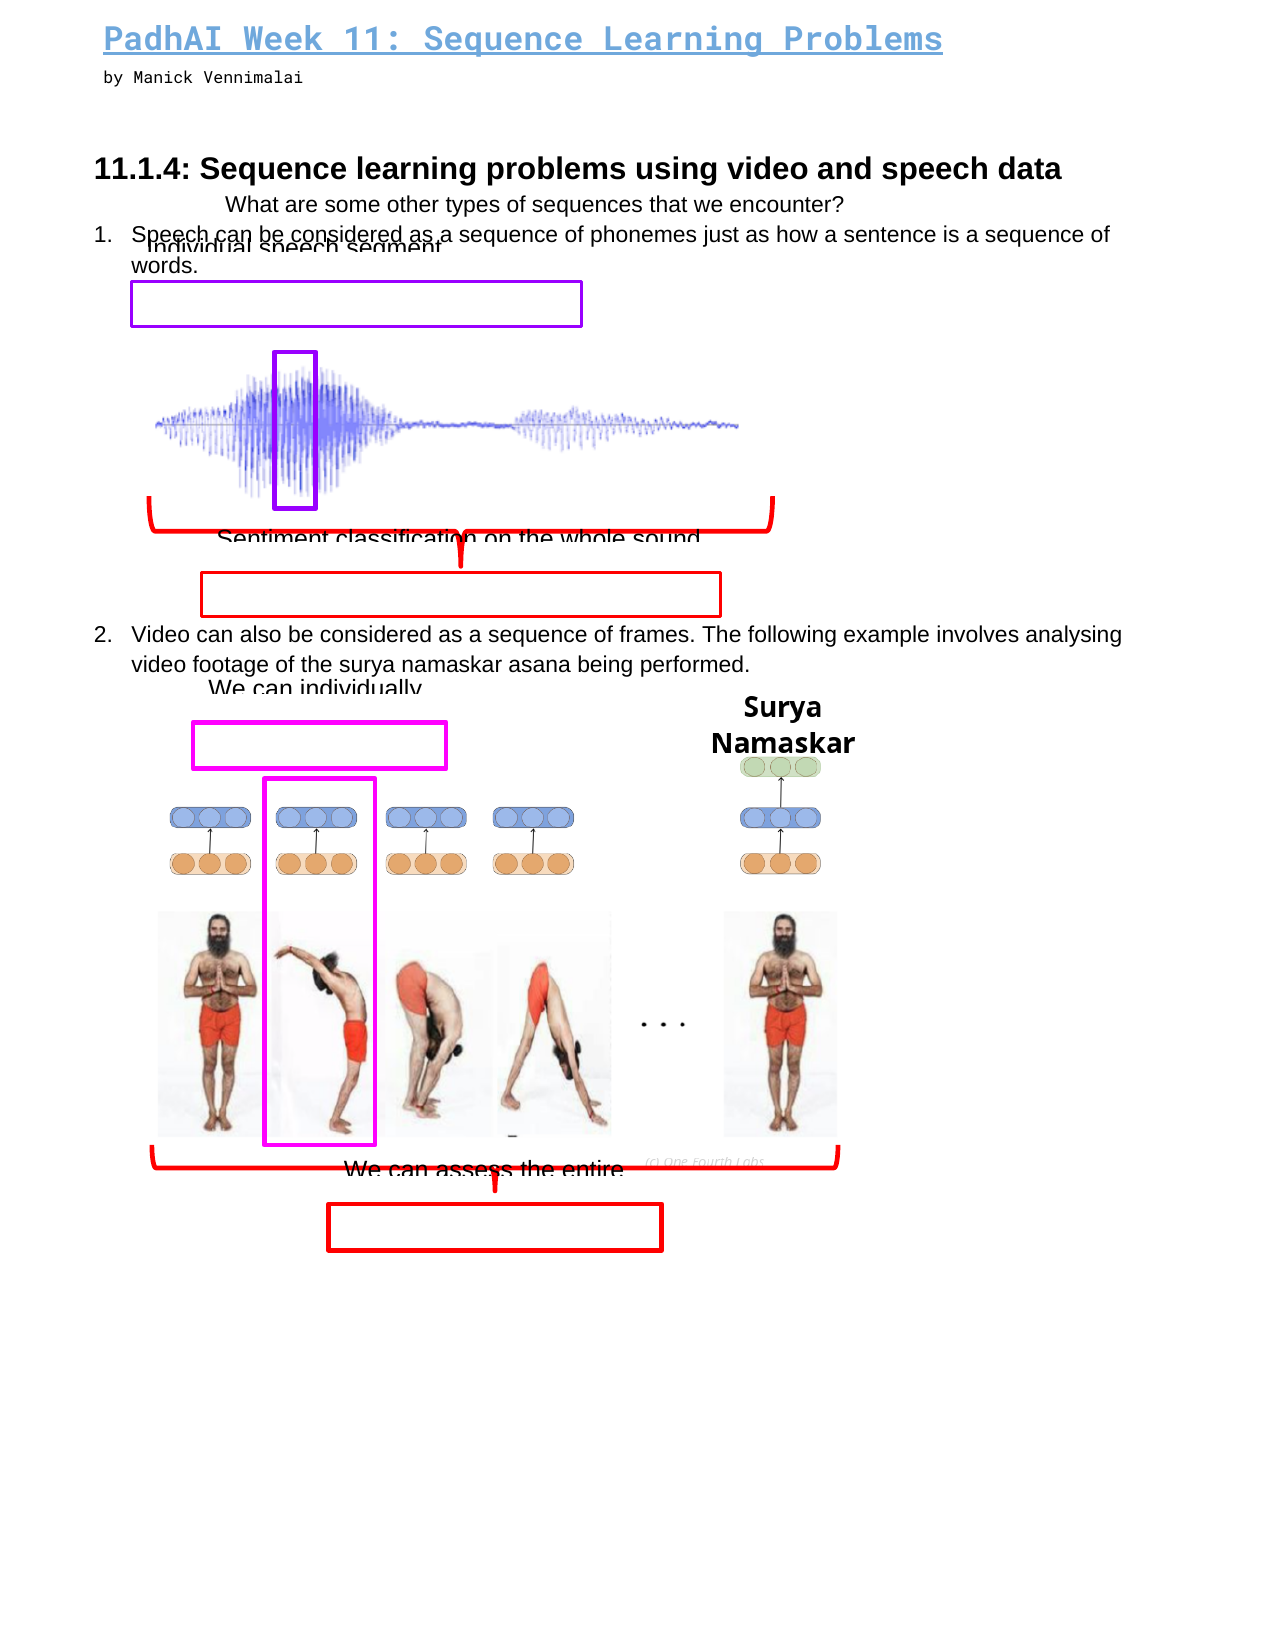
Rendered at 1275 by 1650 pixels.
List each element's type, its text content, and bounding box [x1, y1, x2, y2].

picture [131, 681, 870, 1198]
subtitle 11.1.4: Sequence learning problems using video and speech data [94, 150, 1125, 186]
picture [131, 347, 772, 519]
picture [221, 681, 229, 693]
text What are some other types of sequences that we encounter? [225, 191, 1125, 218]
